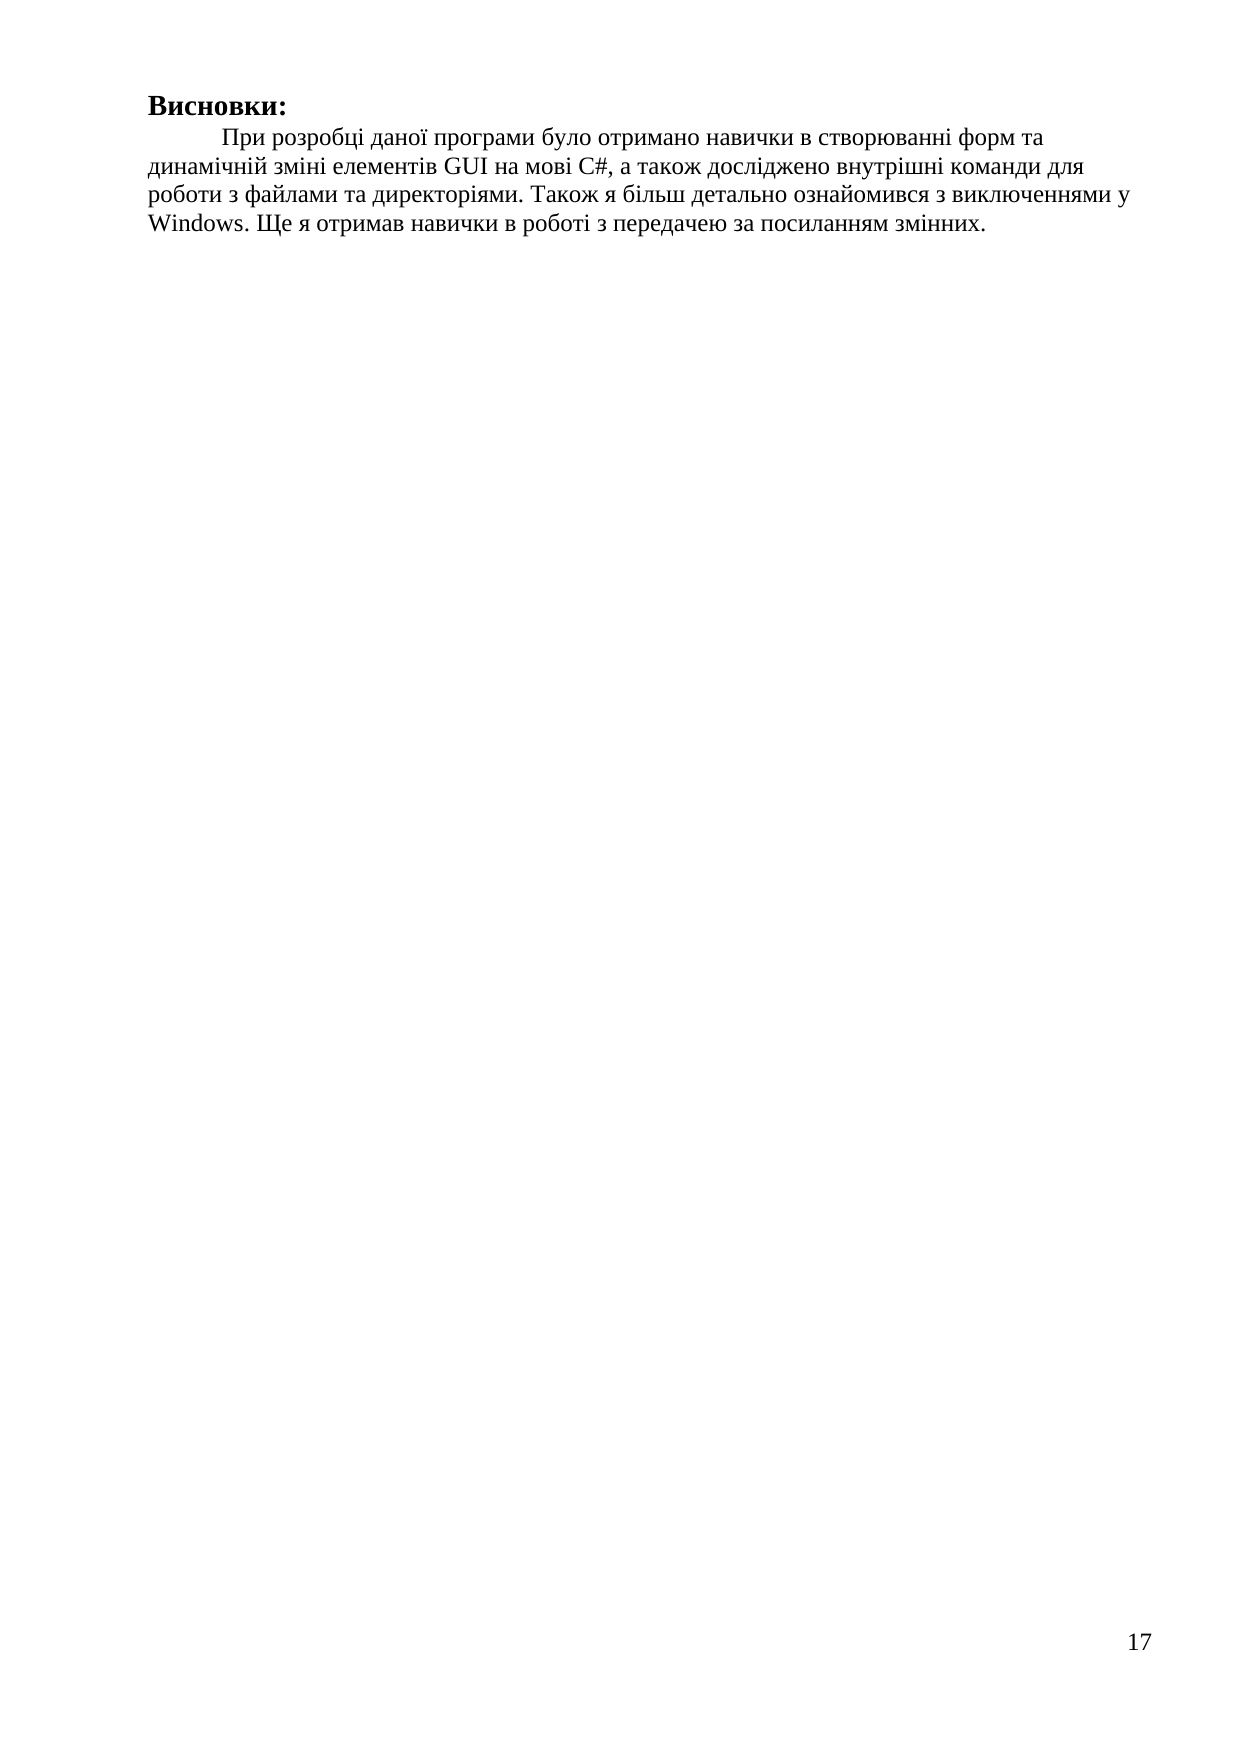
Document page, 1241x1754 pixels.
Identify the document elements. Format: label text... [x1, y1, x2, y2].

text Висновки: [148, 88, 1152, 122]
text При розробці даної програми було отримано навички в створюванні форм та динамічній зміні елементів GUI на мові С#, а також досліджено внутрішні команди для роботи з файлами та директоріями. Також я більш детально ознайомився з виключеннями у Windows. Ще я отримав навички в роботі з передачею за посиланням змінних. [148, 122, 1152, 237]
